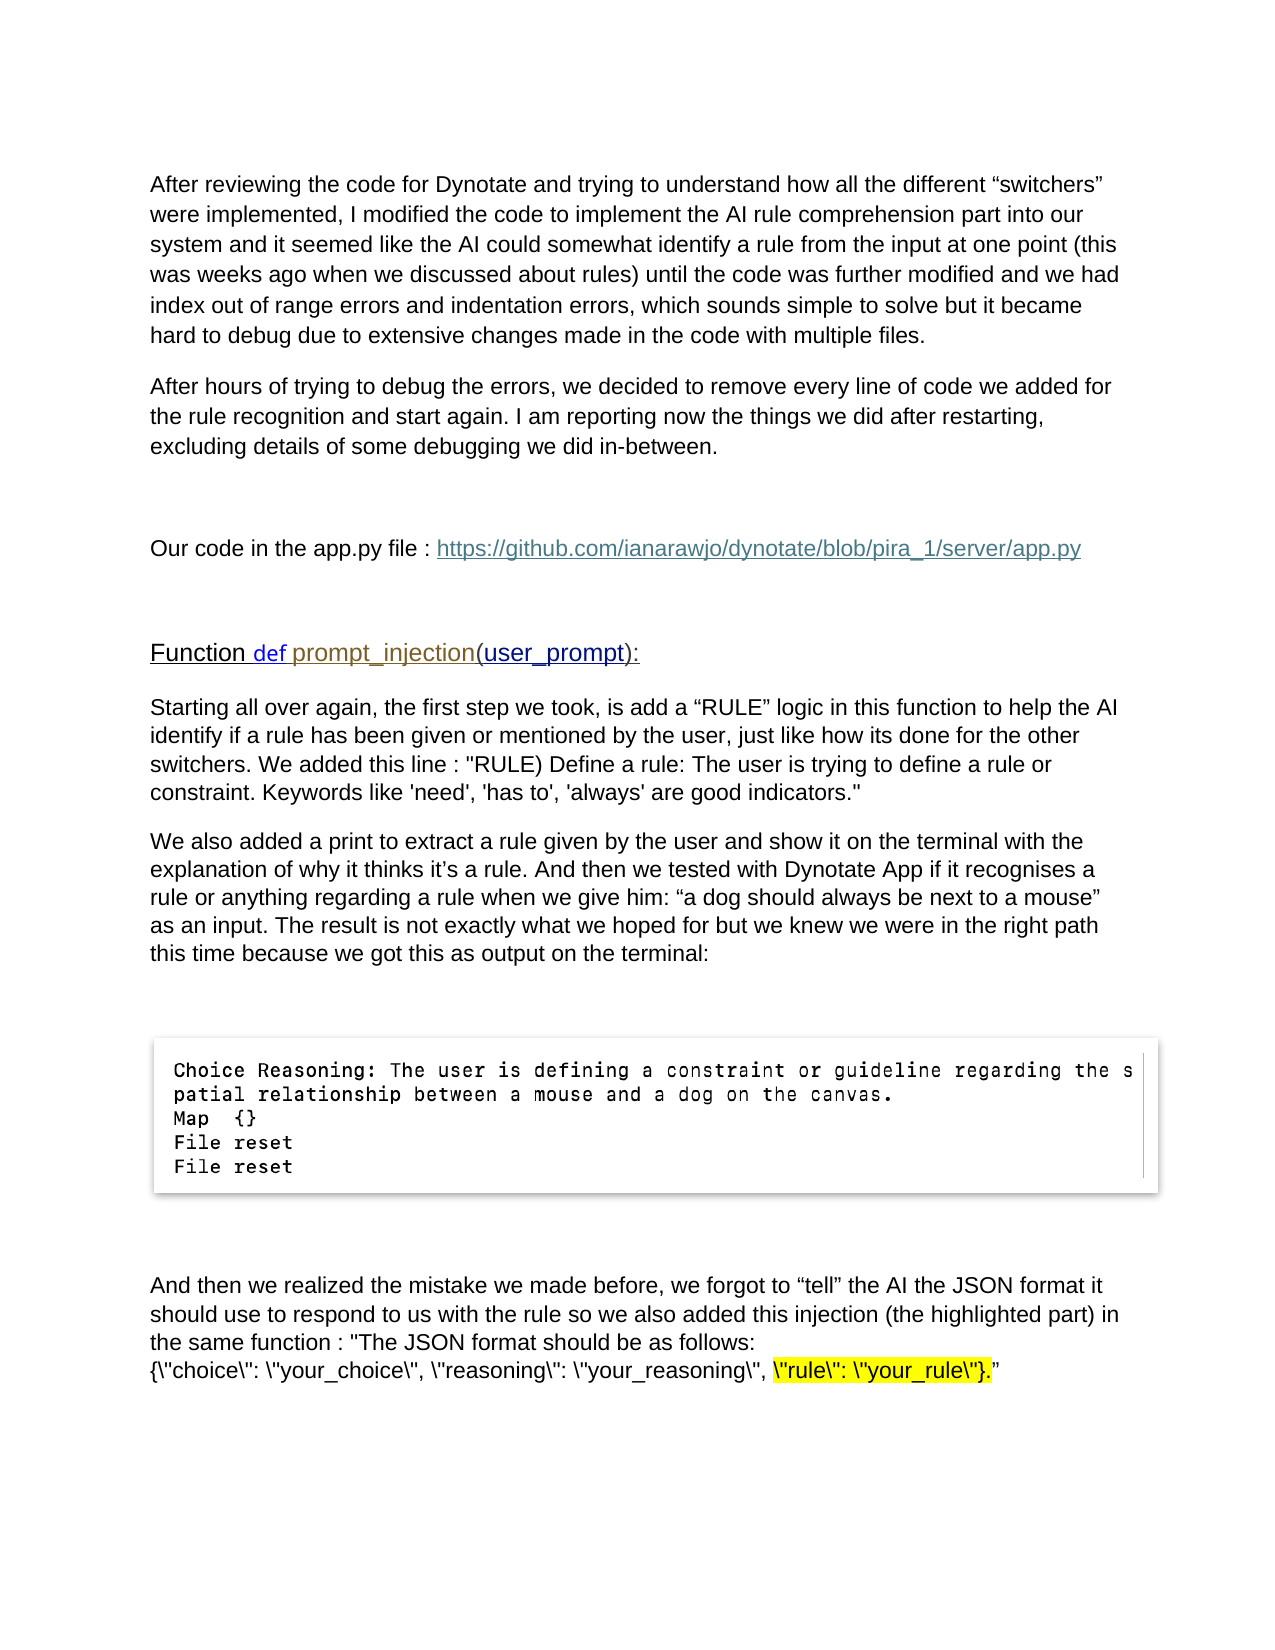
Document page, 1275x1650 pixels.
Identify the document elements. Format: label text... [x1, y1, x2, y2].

text Starting all over again, the first step we took, is add a “RULE” logic in this function to help the AI identify if a rule has been given or mentioned by the user, just like how its done for the other switchers. We added this line : "RULE) Define a rule: The user is trying to define a rule or constraint. Keywords like 'need', 'has to', 'always' are good indicators." [150, 692, 1125, 805]
text We also added a print to extract a rule given by the user and show it on the terminal with the explanation of why it thinks it’s a rule. And then we tested with Dynotate App if it recognises a rule or anything regarding a rule when we give him: “a dog should always be next to a mouse” as an input. The result is not exactly what we hoped for but we knew we were in the right path this time because we got this as output on the terminal: [150, 826, 1125, 966]
picture [169, 1053, 1144, 1178]
text After reviewing the code for Dynotate and trying to understand how all the different “switchers” were implemented, I modified the code to implement the AI rule comprehension part into our system and it seemed like the AI could somewhat identify a rule from the input at one point (this was weeks ago when we discussed about rules) until the code was further modified and we had index out of range errors and indentation errors, which sounds simple to solve but it became hard to debug due to extensive changes made in the code with multiple files. [150, 171, 1125, 348]
text And then we realized the mistake we made before, we forgot to “tell” the AI the JSON format it should use to respond to us with the rule so we also added this injection (the highlighted part) in the same function : "The JSON format should be as follows: {\"choice\": \"your_choice\", \"reasoning\": \"your_reasoning\", \"rule\": \"your_rule\"}.” [150, 1271, 1125, 1383]
text Our code in the app.py file : https://github.com/ianarawjo/dynotate/blob/pira_1/server/app.py [150, 535, 1125, 562]
text After hours of trying to debug the errors, we decided to remove every line of code we added for the rule recognition and start again. I am reporting now the things we did after restarting, excluding details of some debugging we did in-between. [150, 373, 1125, 460]
text Function def prompt_injection(user_prompt): [150, 637, 1125, 667]
